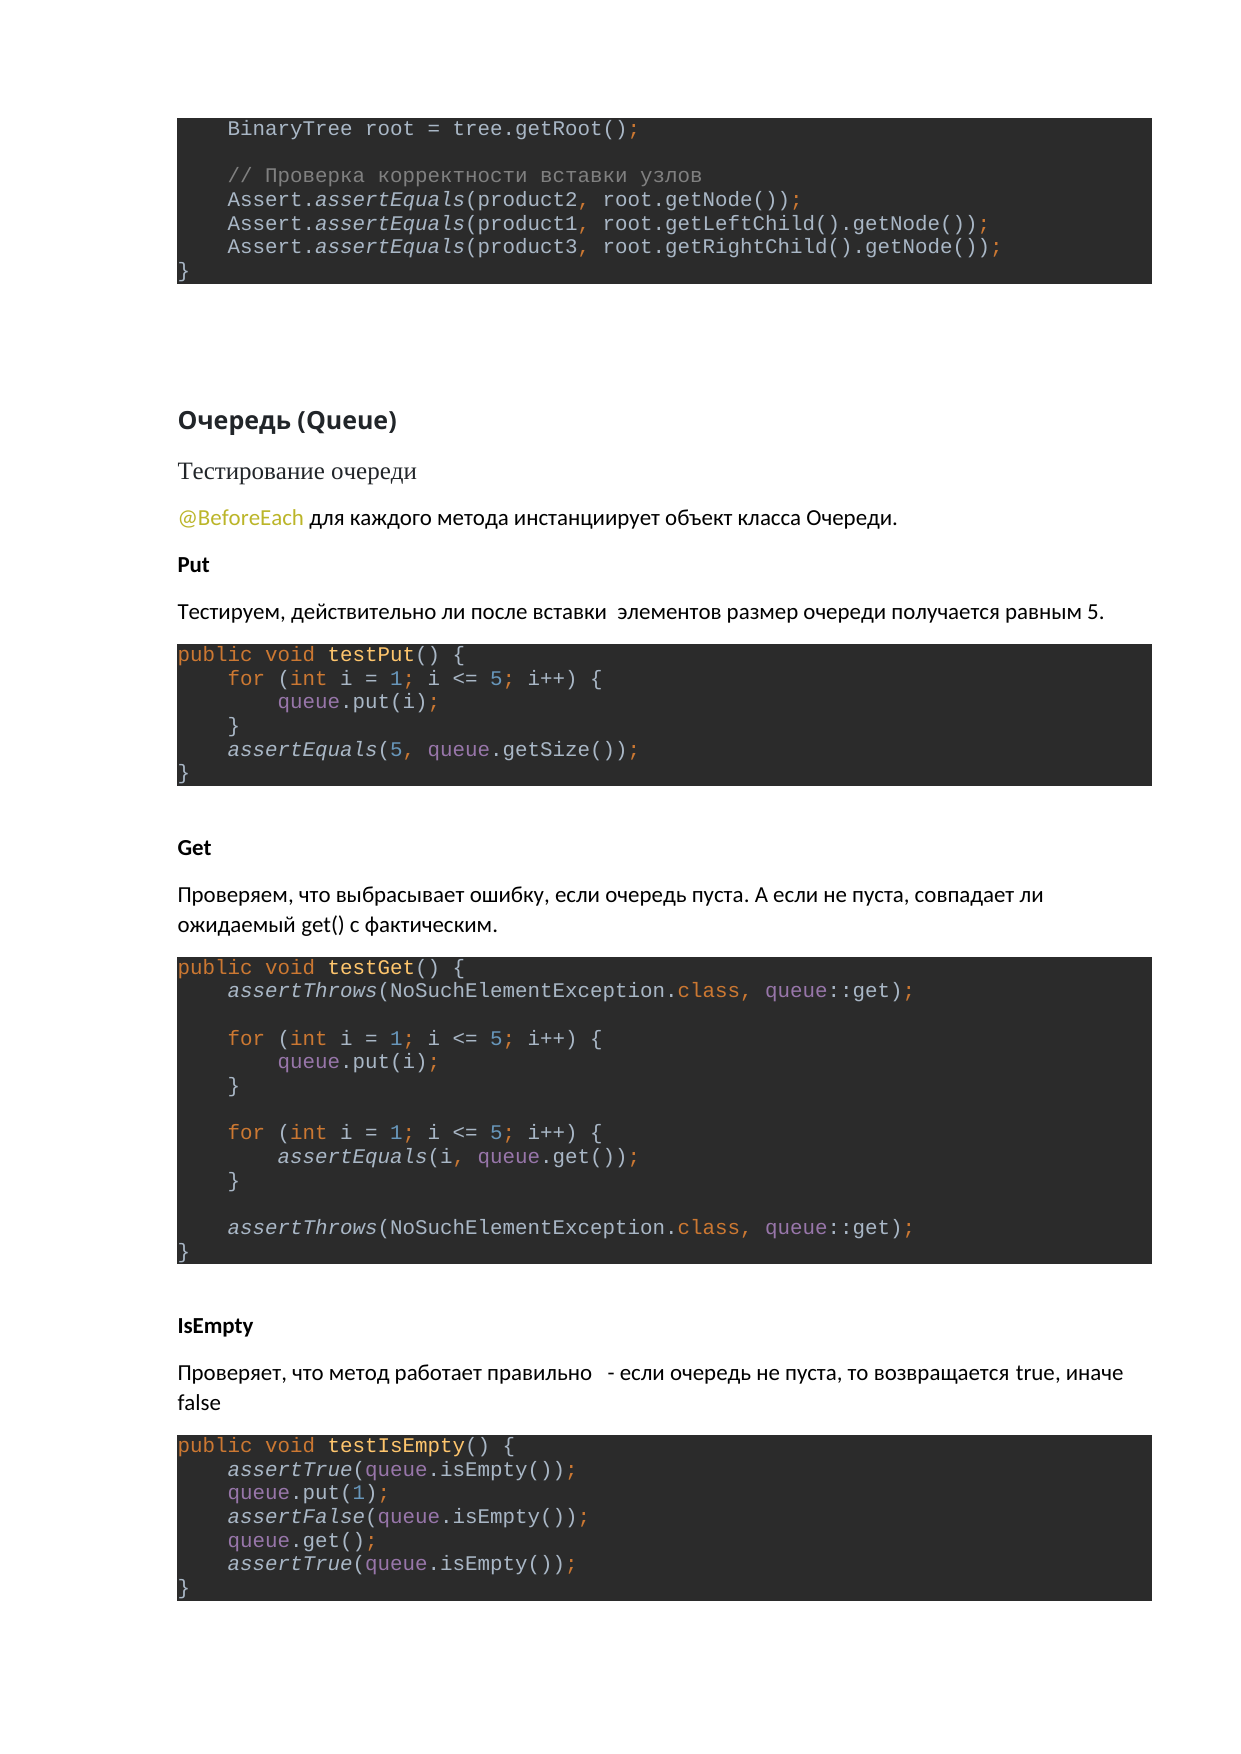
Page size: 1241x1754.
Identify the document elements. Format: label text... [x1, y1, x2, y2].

text Очередь (Queue) [177, 402, 1152, 436]
text public void testGet() { assertThrows(NoSuchElementException.class, queue::get); for (int i = 1; i <= 5; i++) { queue.put(i); } for (int i = 1; i <= 5; i++) { assertEquals(i, queue.get()); } assertThrows(NoSuchElementException.class, queue::get); } [177, 957, 1152, 1264]
text @BeforeEach для каждого метода инстанциирует объект класса Очереди. [177, 503, 1152, 532]
text Проверяет, что метод работает правильно - если очередь не пуста, то возвращается true, иначе false [177, 1358, 1152, 1416]
text Тестируем, действительно ли после вставки элементов размер очереди получается равным 5. [177, 597, 1152, 625]
text Get [177, 833, 1152, 861]
text Проверяем, что выбрасывает ошибку, если очередь пуста. А если не пуста, совпадает ли ожидаемый get() с фактическим. [177, 880, 1152, 938]
text public void testIsEmpty() { assertTrue(queue.isEmpty()); queue.put(1); assertFalse(queue.isEmpty()); queue.get(); assertTrue(queue.isEmpty()); } [177, 1435, 1152, 1601]
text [177, 118, 1152, 284]
text public void testPut() { for (int i = 1; i <= 5; i++) { queue.put(i); } assertEquals(5, queue.getSize()); } [177, 644, 1152, 786]
text Тестирование очереди [177, 456, 1152, 484]
text Put [177, 550, 1152, 578]
text IsEmpty [177, 1311, 1152, 1339]
